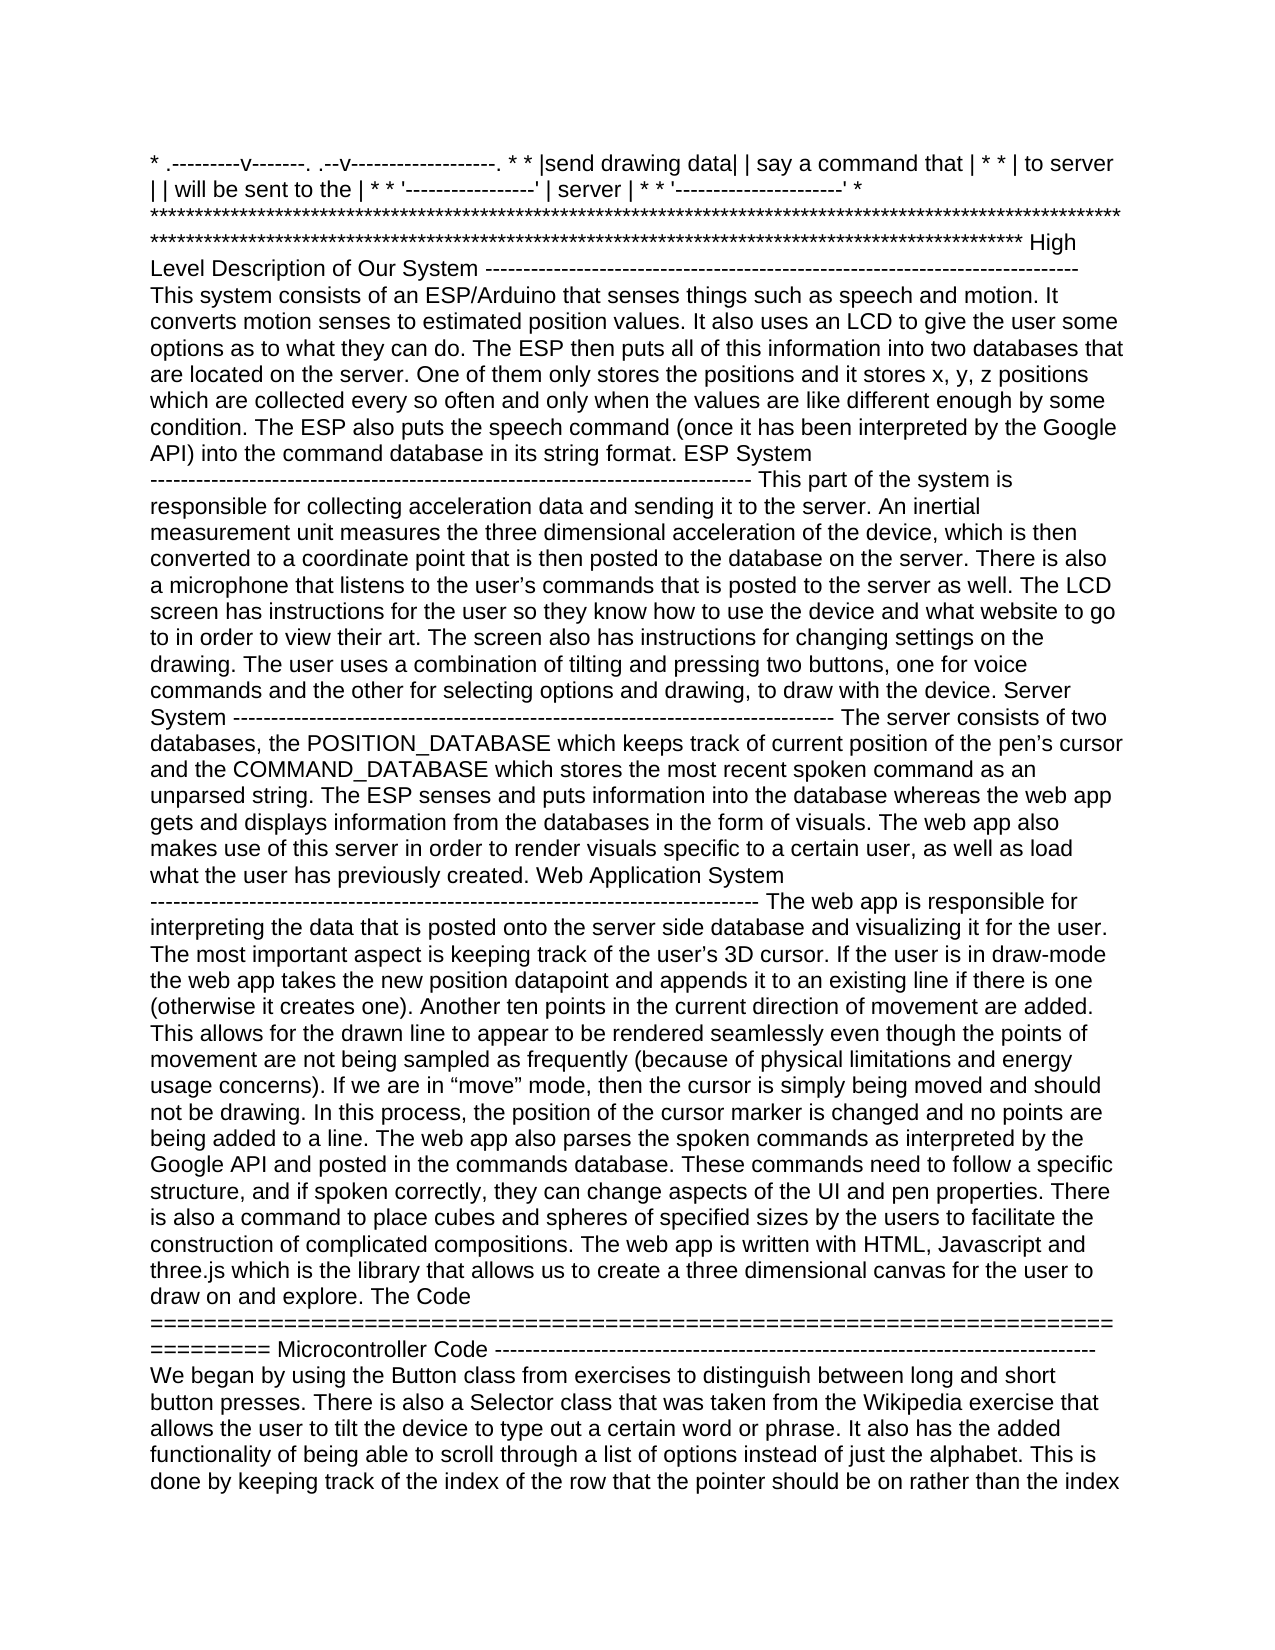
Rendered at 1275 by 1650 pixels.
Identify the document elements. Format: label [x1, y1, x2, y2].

text [150, 150, 1125, 1494]
